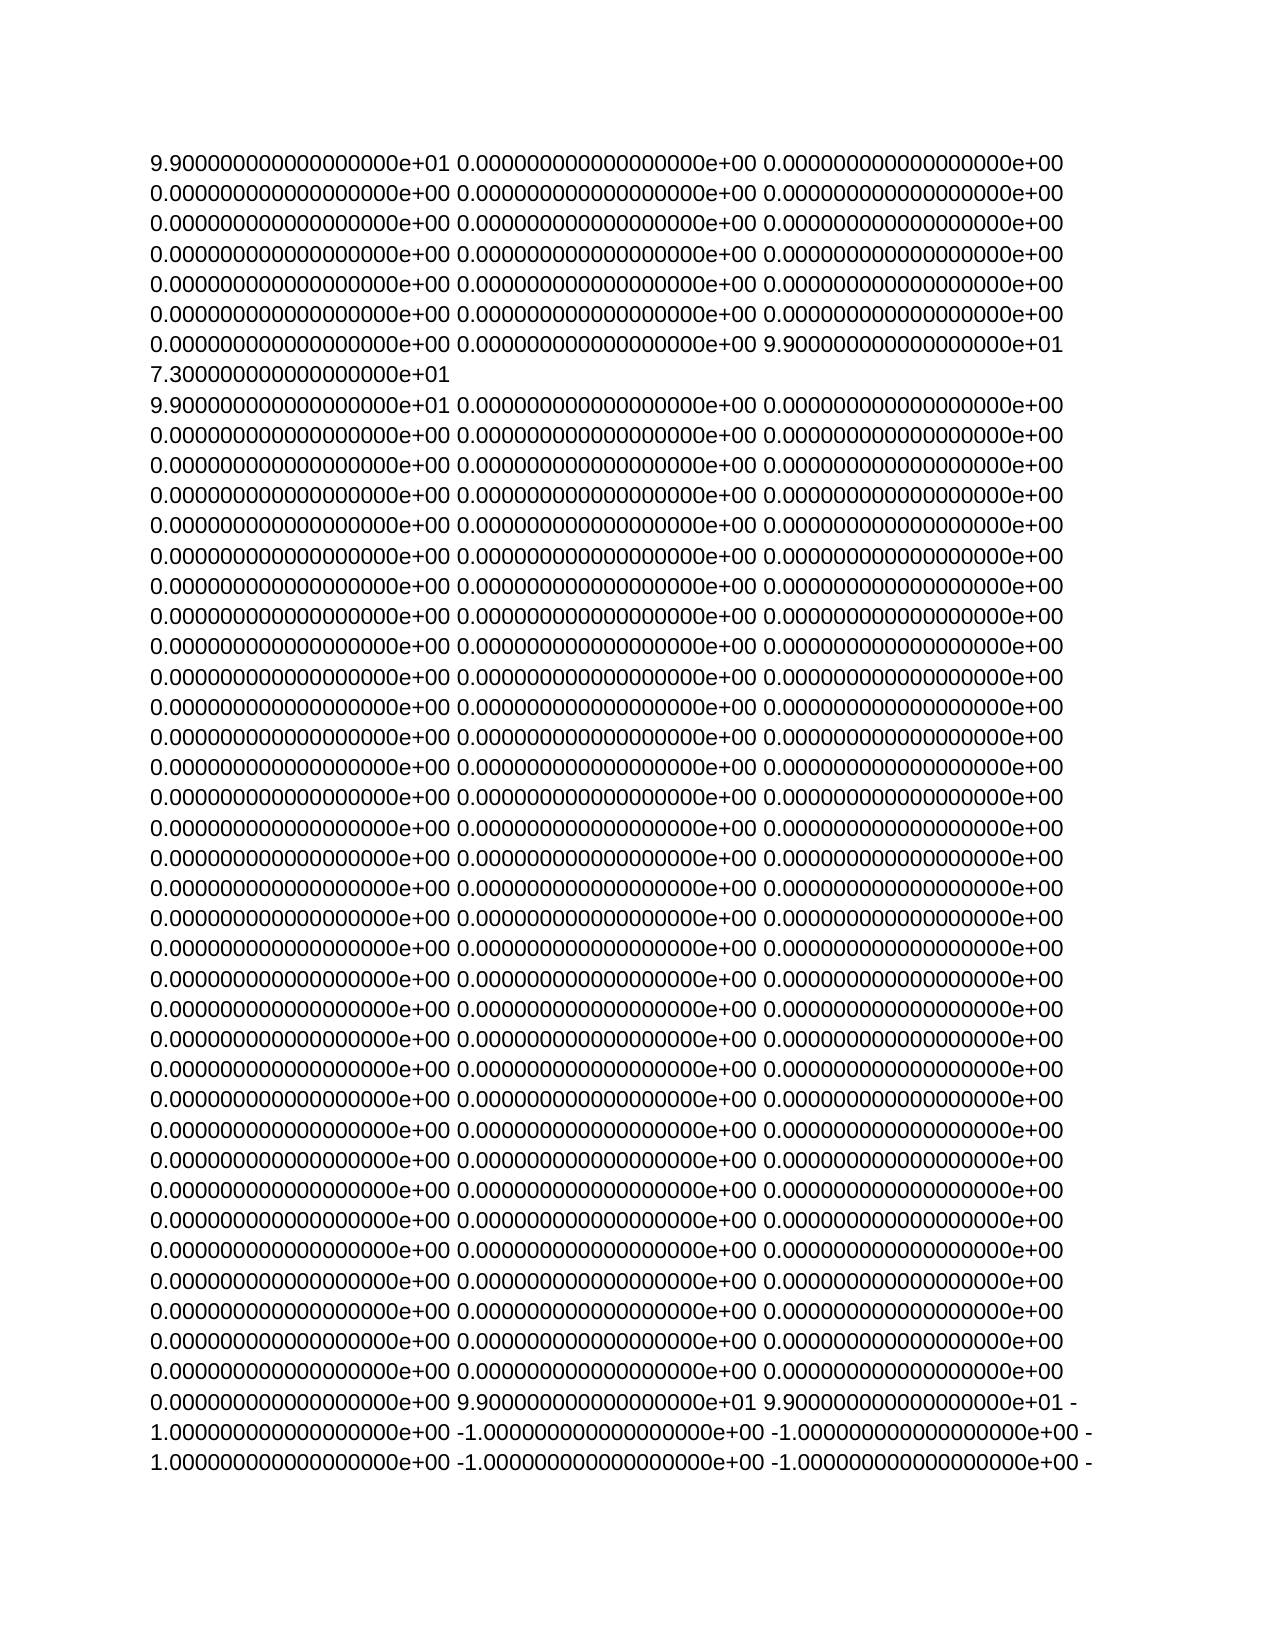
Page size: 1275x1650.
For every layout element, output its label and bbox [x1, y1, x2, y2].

text [150, 392, 1125, 1475]
text [150, 150, 1125, 388]
